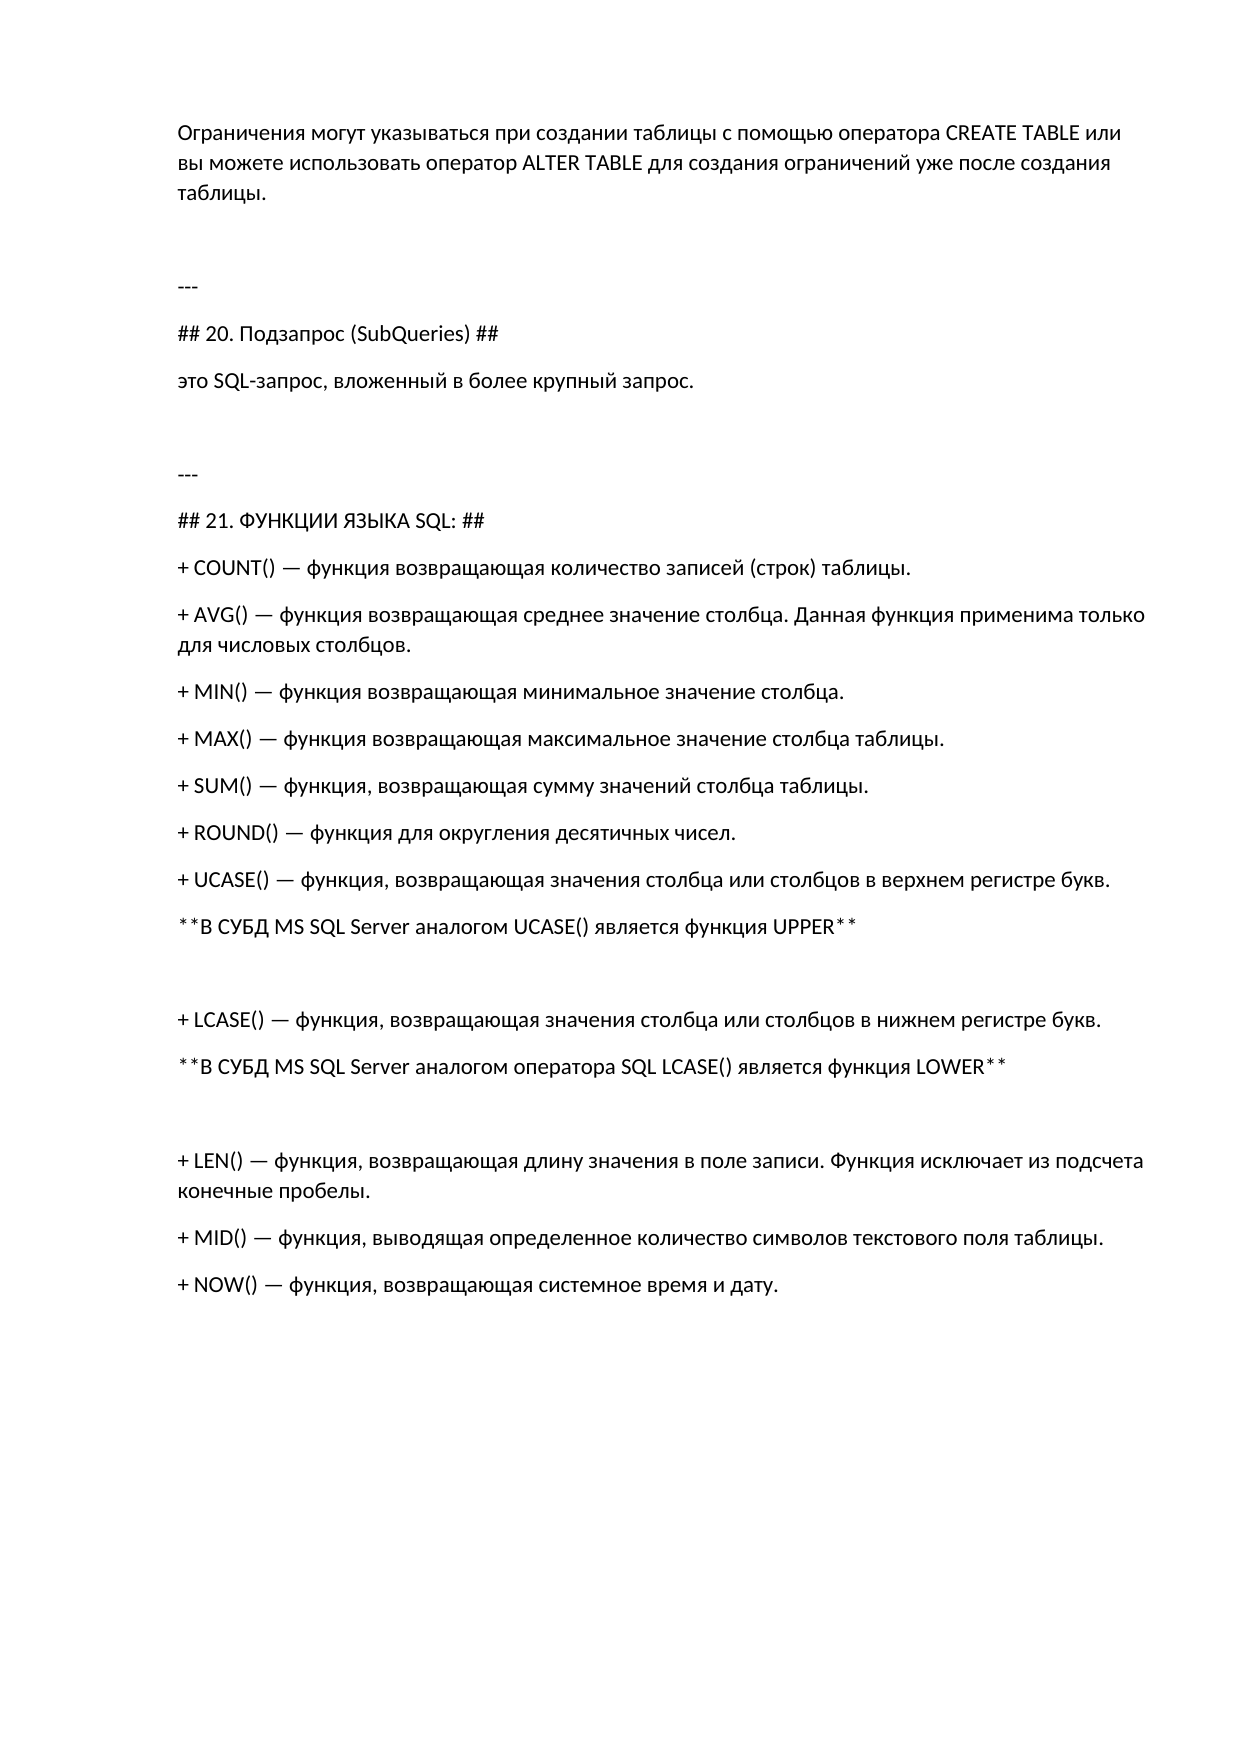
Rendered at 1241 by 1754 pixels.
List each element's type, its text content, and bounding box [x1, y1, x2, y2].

text Ограничения могут указываться при создании таблицы с помощью оператора CREATE TABLE или вы можете использовать оператор ALTER TABLE для создания ограничений уже после создания таблицы. [177, 118, 1152, 207]
text **В СУБД MS SQL Server аналогом оператора SQL LCASE() является функция LOWER** [177, 1052, 1152, 1081]
text + MIN() — функция возвращающая минимальное значение столбца. [177, 677, 1152, 706]
text + AVG() — функция возвращающая среднее значение столбца. Данная функция применима только для числовых столбцов. [177, 600, 1152, 659]
text + MID() — функция, выводящая определенное количество символов текстового поля таблицы. [177, 1223, 1152, 1251]
text ## 21. ФУНКЦИИ ЯЗЫКА SQL: ## [177, 507, 1152, 535]
text **В СУБД MS SQL Server аналогом UCASE() является функция UPPER** [177, 912, 1152, 940]
text + LEN() — функция, возвращающая длину значения в поле записи. Функция исключает из подсчета конечные пробелы. [177, 1146, 1152, 1204]
text это SQL-запрос, вложенный в более крупный запрос. [177, 366, 1152, 394]
text + ROUND() — функция для округления десятичных чисел. [177, 818, 1152, 846]
text + NOW() — функция, возвращающая системное время и дату. [177, 1270, 1152, 1298]
text --- [177, 460, 1152, 488]
text + COUNT() — функция возвращающая количество записей (строк) таблицы. [177, 553, 1152, 582]
text + MAX() — функция возвращающая максимальное значение столбца таблицы. [177, 724, 1152, 752]
text + SUM() — функция, возвращающая сумму значений столбца таблицы. [177, 771, 1152, 799]
text + UCASE() — функция, возвращающая значения столбца или столбцов в верхнем регистре букв. [177, 865, 1152, 893]
text + LCASE() — функция, возвращающая значения столбца или столбцов в нижнем регистре букв. [177, 1006, 1152, 1034]
text ## 20. Подзапрос (SubQueries) ## [177, 319, 1152, 347]
text --- [177, 272, 1152, 300]
